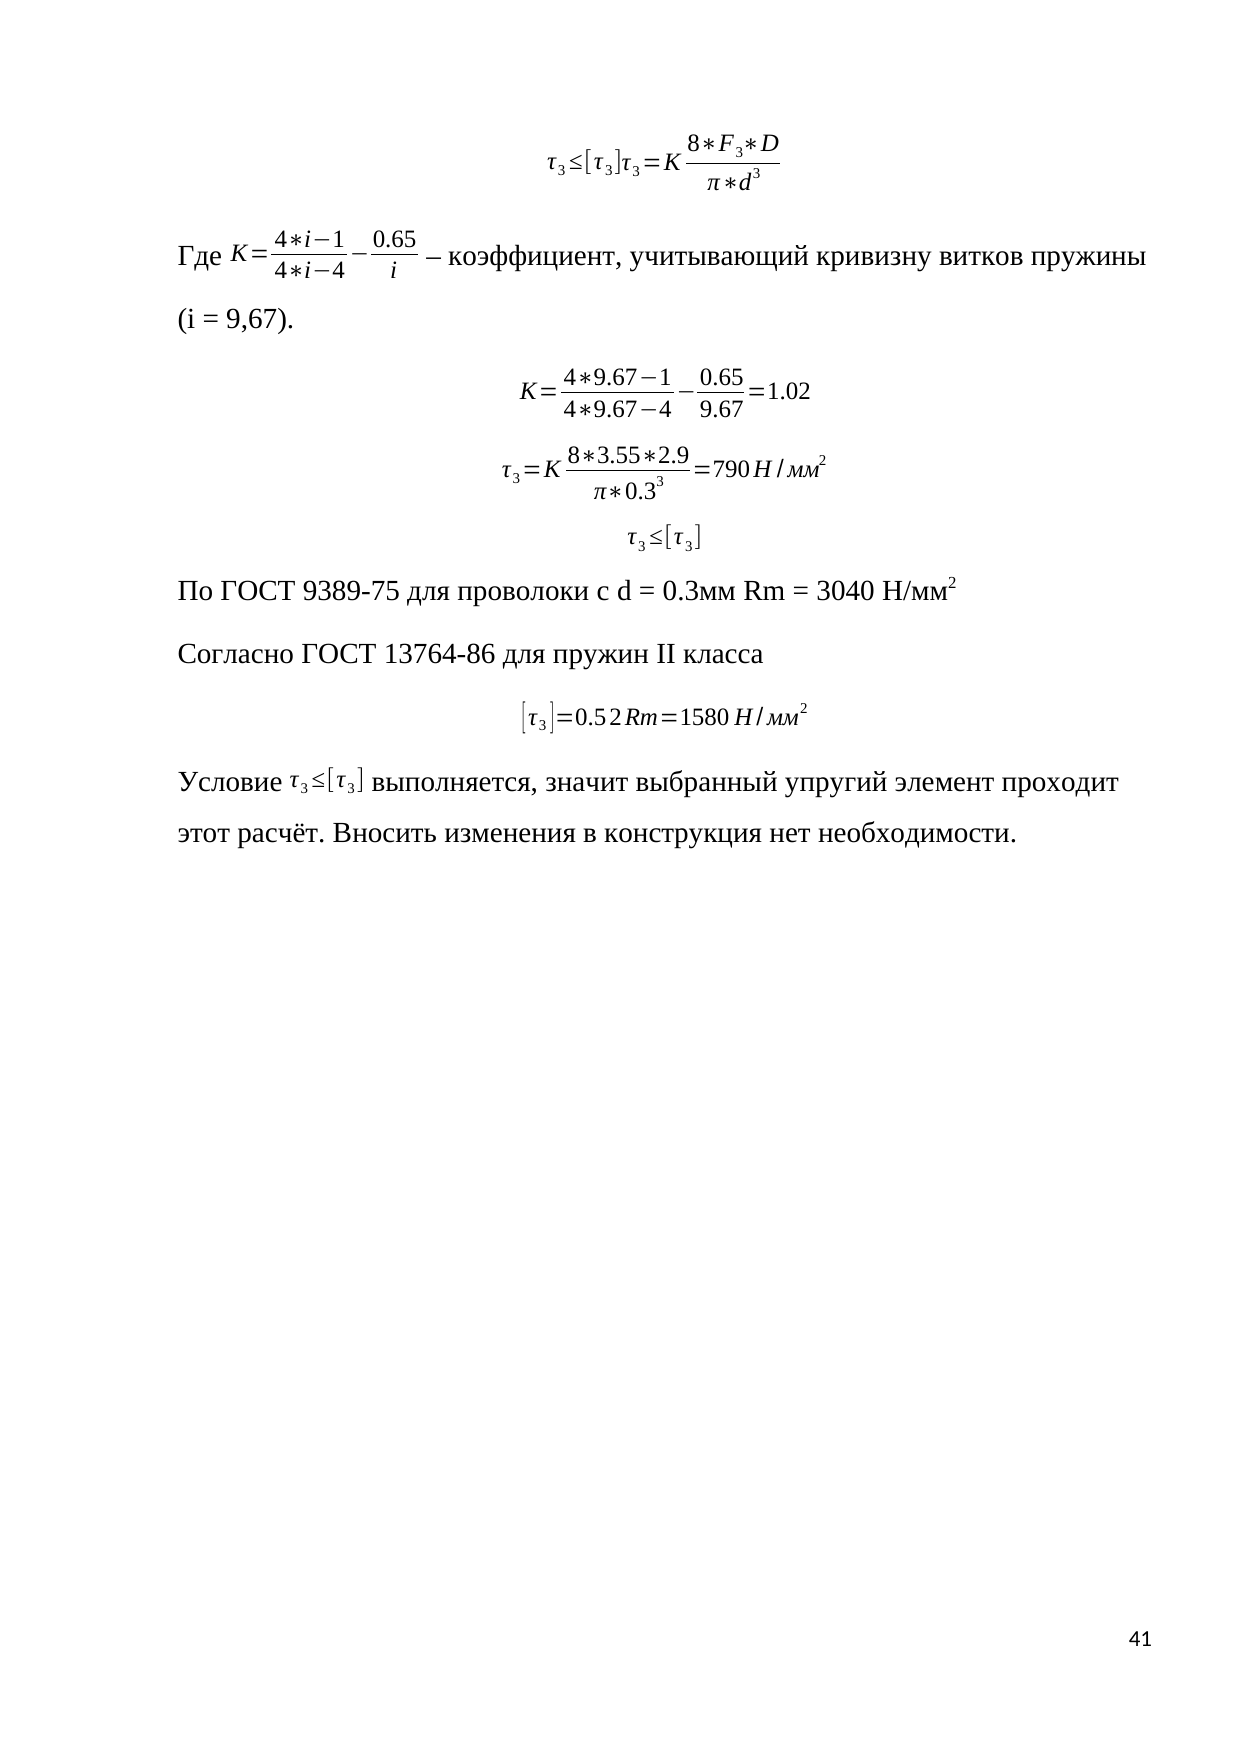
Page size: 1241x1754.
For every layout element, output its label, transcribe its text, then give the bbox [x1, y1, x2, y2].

text Согласно ГОСТ 13764-86 для пружин II класса [177, 636, 1152, 669]
text Условие выполняется, значит выбранный упругий элемент проходит этот расчёт. Вносить изменения в конструкция нет необходимости. [177, 764, 1152, 848]
text По ГОСТ 9389-75 для проволоки с d = 0.3мм Rm = 3040 Н/мм2 [177, 573, 1152, 607]
text Где – коэффициент, учитывающий кривизну витков пружины (i = 9,67). [177, 225, 1152, 334]
